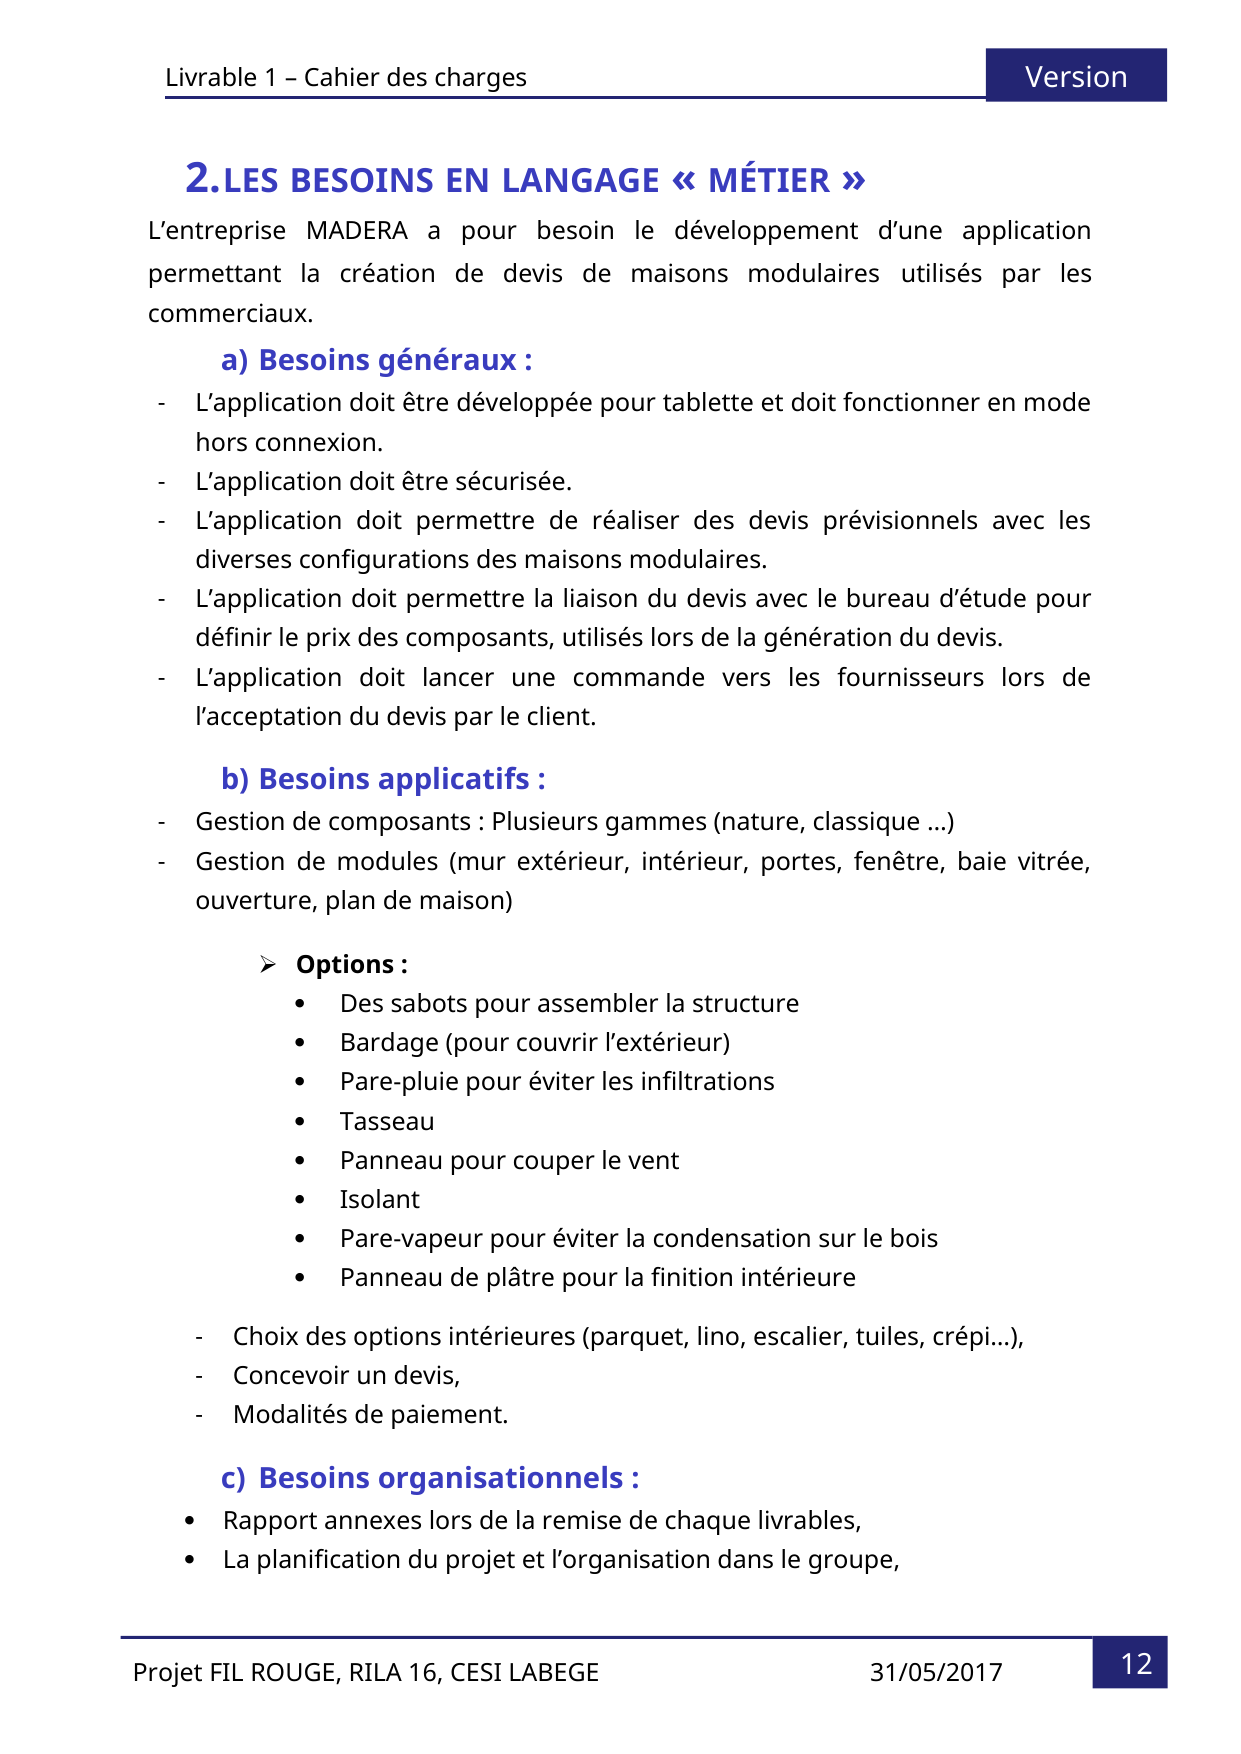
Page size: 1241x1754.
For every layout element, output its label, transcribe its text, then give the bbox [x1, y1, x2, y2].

list Concevoir un devis, [195, 1358, 1093, 1392]
list L’application doit permettre de réaliser des devis prévisionnels avec les diverses configurations des maisons modulaires. [158, 502, 1093, 576]
subtitle Besoins généraux : [221, 339, 1093, 379]
list Panneau de plâtre pour la finition intérieure [295, 1260, 1093, 1294]
list Bardage (pour couvrir l’extérieur) [295, 1025, 1093, 1059]
subtitle Besoins organisationnels : [221, 1457, 1093, 1497]
list Pare-vapeur pour éviter la condensation sur le bois [295, 1221, 1093, 1255]
text Options : [258, 946, 1093, 981]
list Pare-pluie pour éviter les infiltrations [295, 1064, 1093, 1098]
list La planification du projet et l’organisation dans le groupe, [185, 1542, 1093, 1576]
list Choix des options intérieures (parquet, lino, escalier, tuiles, crépi…), [195, 1318, 1093, 1353]
list Panneau pour couper le vent [295, 1142, 1093, 1176]
list L’application doit être sécurisée. [158, 463, 1093, 497]
list Rapport annexes lors de la remise de chaque livrables, [185, 1502, 1093, 1537]
list L’application doit lancer une commande vers les fournisseurs lors de l’acceptation du devis par le client. [158, 659, 1093, 732]
list Des sabots pour assembler la structure [295, 986, 1093, 1020]
list Gestion de composants : Plusieurs gammes (nature, classique …) [158, 804, 1093, 838]
text L’entreprise MADERA a pour besoin le développement d’une application permettant la création de devis de maisons modulaires utilisés par les commerciaux. [148, 213, 1093, 330]
subtitle Besoins applicatifs : [221, 758, 1093, 798]
subtitle les besoins en langage « métier » [185, 148, 1093, 204]
list L’application doit permettre la liaison du devis avec le bureau d’étude pour définir le prix des composants, utilisés lors de la génération du devis. [158, 581, 1093, 654]
list Modalités de paiement. [195, 1397, 1093, 1431]
list Isolant [295, 1181, 1093, 1216]
list Tasseau [295, 1103, 1093, 1137]
list Gestion de modules (mur extérieur, intérieur, portes, fenêtre, baie vitrée, ouverture, plan de maison) [158, 843, 1093, 916]
list L’application doit être développée pour tablette et doit fonctionner en mode hors connexion. [158, 385, 1093, 458]
